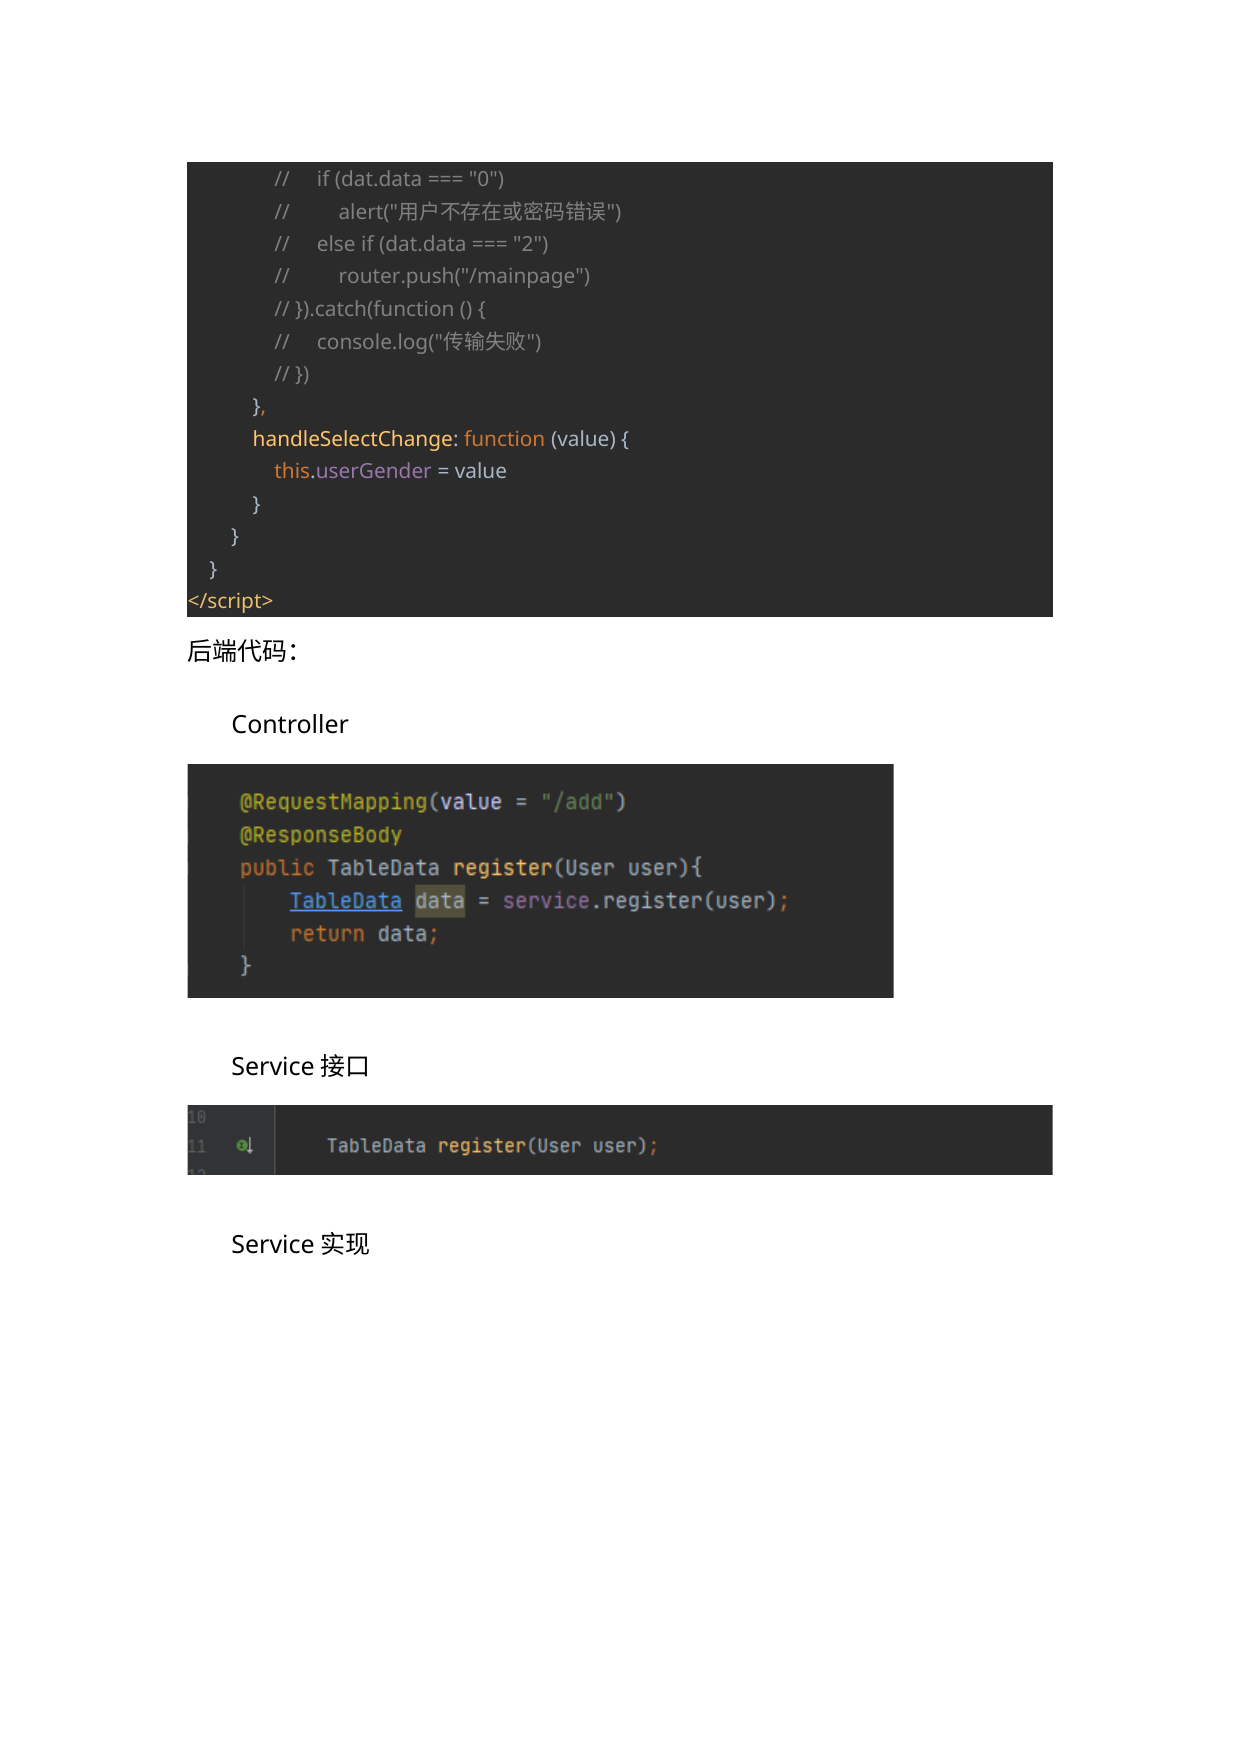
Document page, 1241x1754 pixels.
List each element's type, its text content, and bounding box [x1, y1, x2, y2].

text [187, 162, 1053, 617]
text Service接口 [187, 1032, 1053, 1097]
text 后端代码： [187, 617, 1053, 682]
picture [187, 1105, 1053, 1175]
text Service实现 [187, 1210, 1053, 1275]
picture [187, 764, 894, 998]
text Controller [187, 691, 1053, 756]
